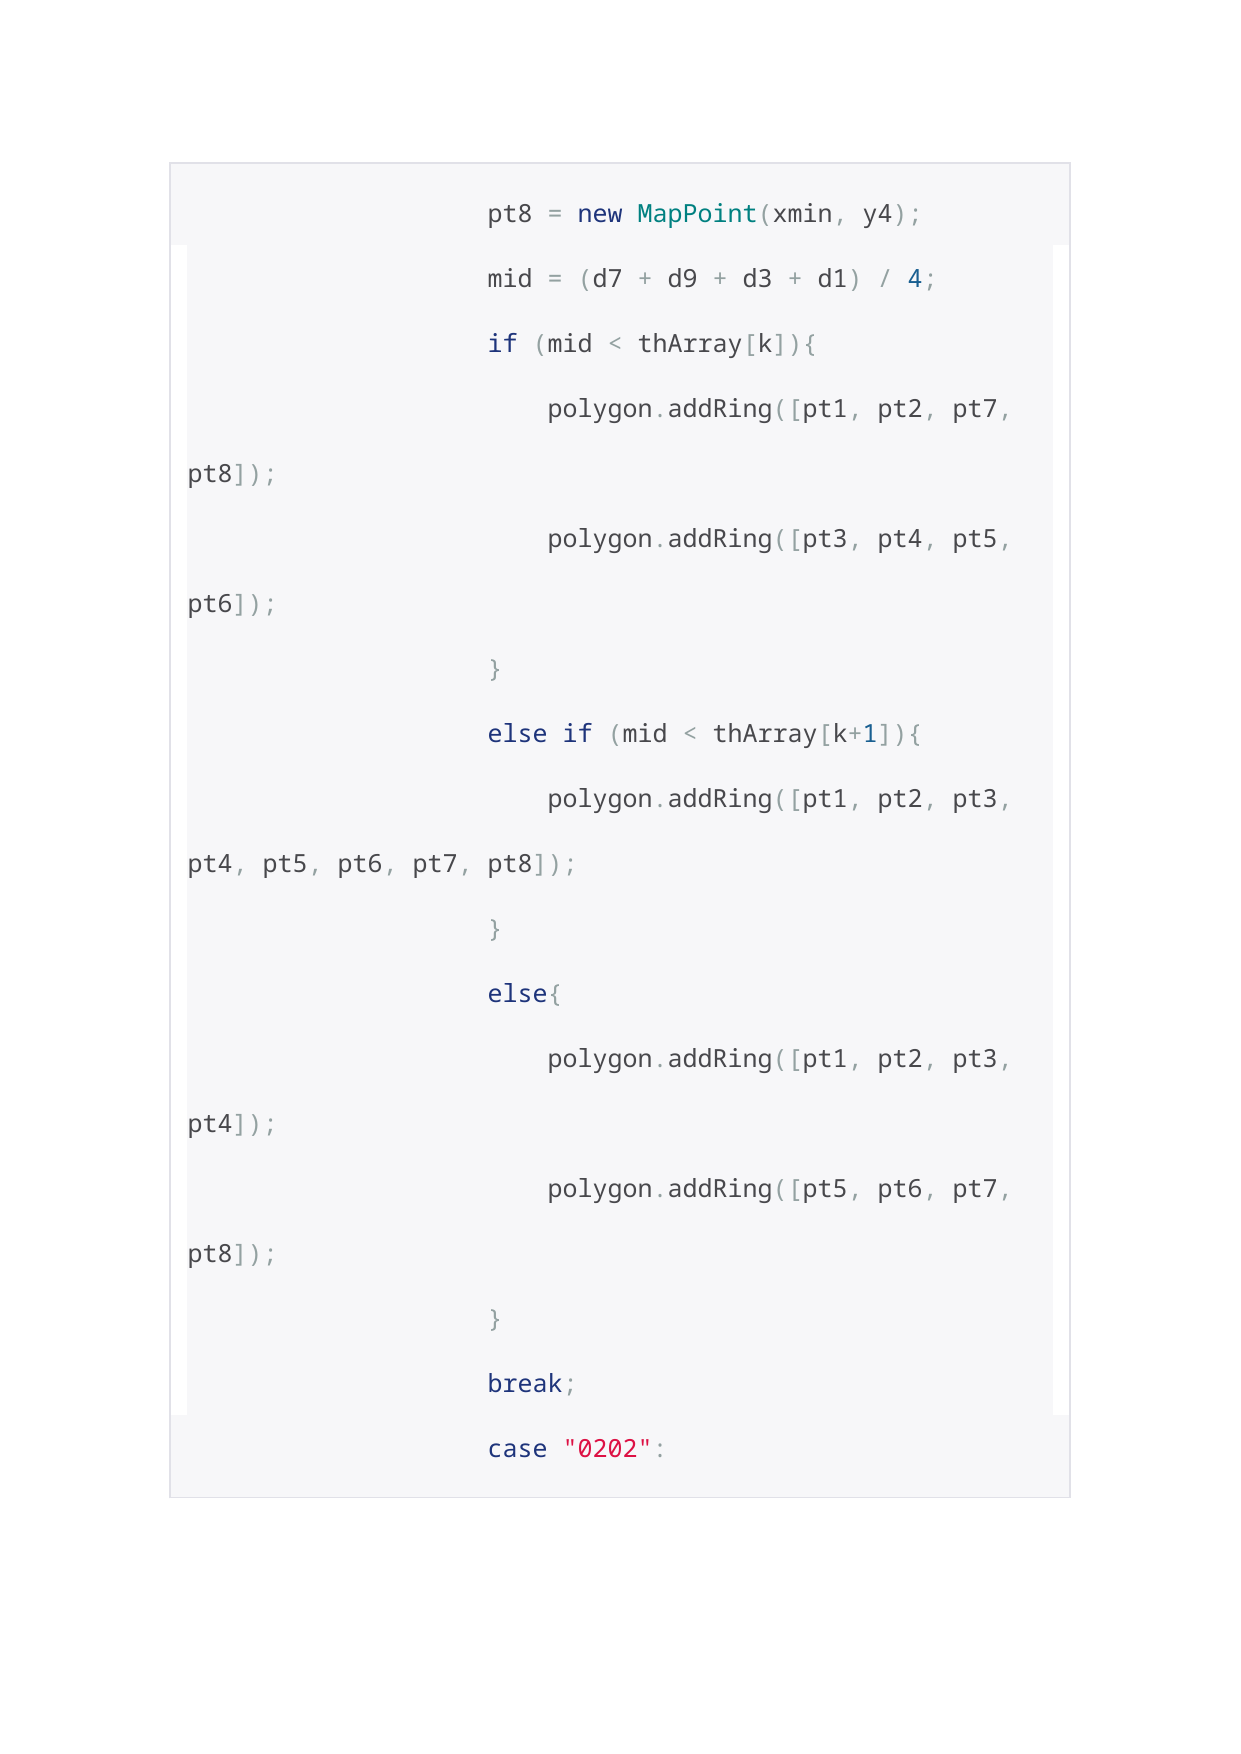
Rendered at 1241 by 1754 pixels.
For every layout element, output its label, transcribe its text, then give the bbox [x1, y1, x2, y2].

text polygon.addRing([pt1, pt2, pt3, pt4, pt5, pt6, pt7, pt8]); [187, 765, 1053, 895]
text break; [187, 1350, 1053, 1397]
text polygon.addRing([pt3, pt4, pt5, pt6]); [187, 505, 1053, 635]
text polygon.addRing([pt1, pt2, pt3, pt4]); [187, 1025, 1053, 1155]
text polygon.addRing([pt5, pt6, pt7, pt8]); [187, 1155, 1053, 1285]
text case "0202": [171, 1397, 1069, 1497]
text else if (mid < thArray[k+1]){ [187, 700, 1053, 765]
text } [187, 895, 1053, 960]
text } [187, 1285, 1053, 1350]
text } [187, 635, 1053, 700]
text else{ [187, 960, 1053, 1025]
text polygon.addRing([pt1, pt2, pt7, pt8]); [187, 375, 1053, 505]
text if (mid < thArray[k]){ [187, 310, 1053, 375]
text mid = (d7 + d9 + d3 + d1) / 4; [187, 245, 1053, 310]
text pt8 = new MapPoint(xmin, y4); [171, 164, 1069, 245]
